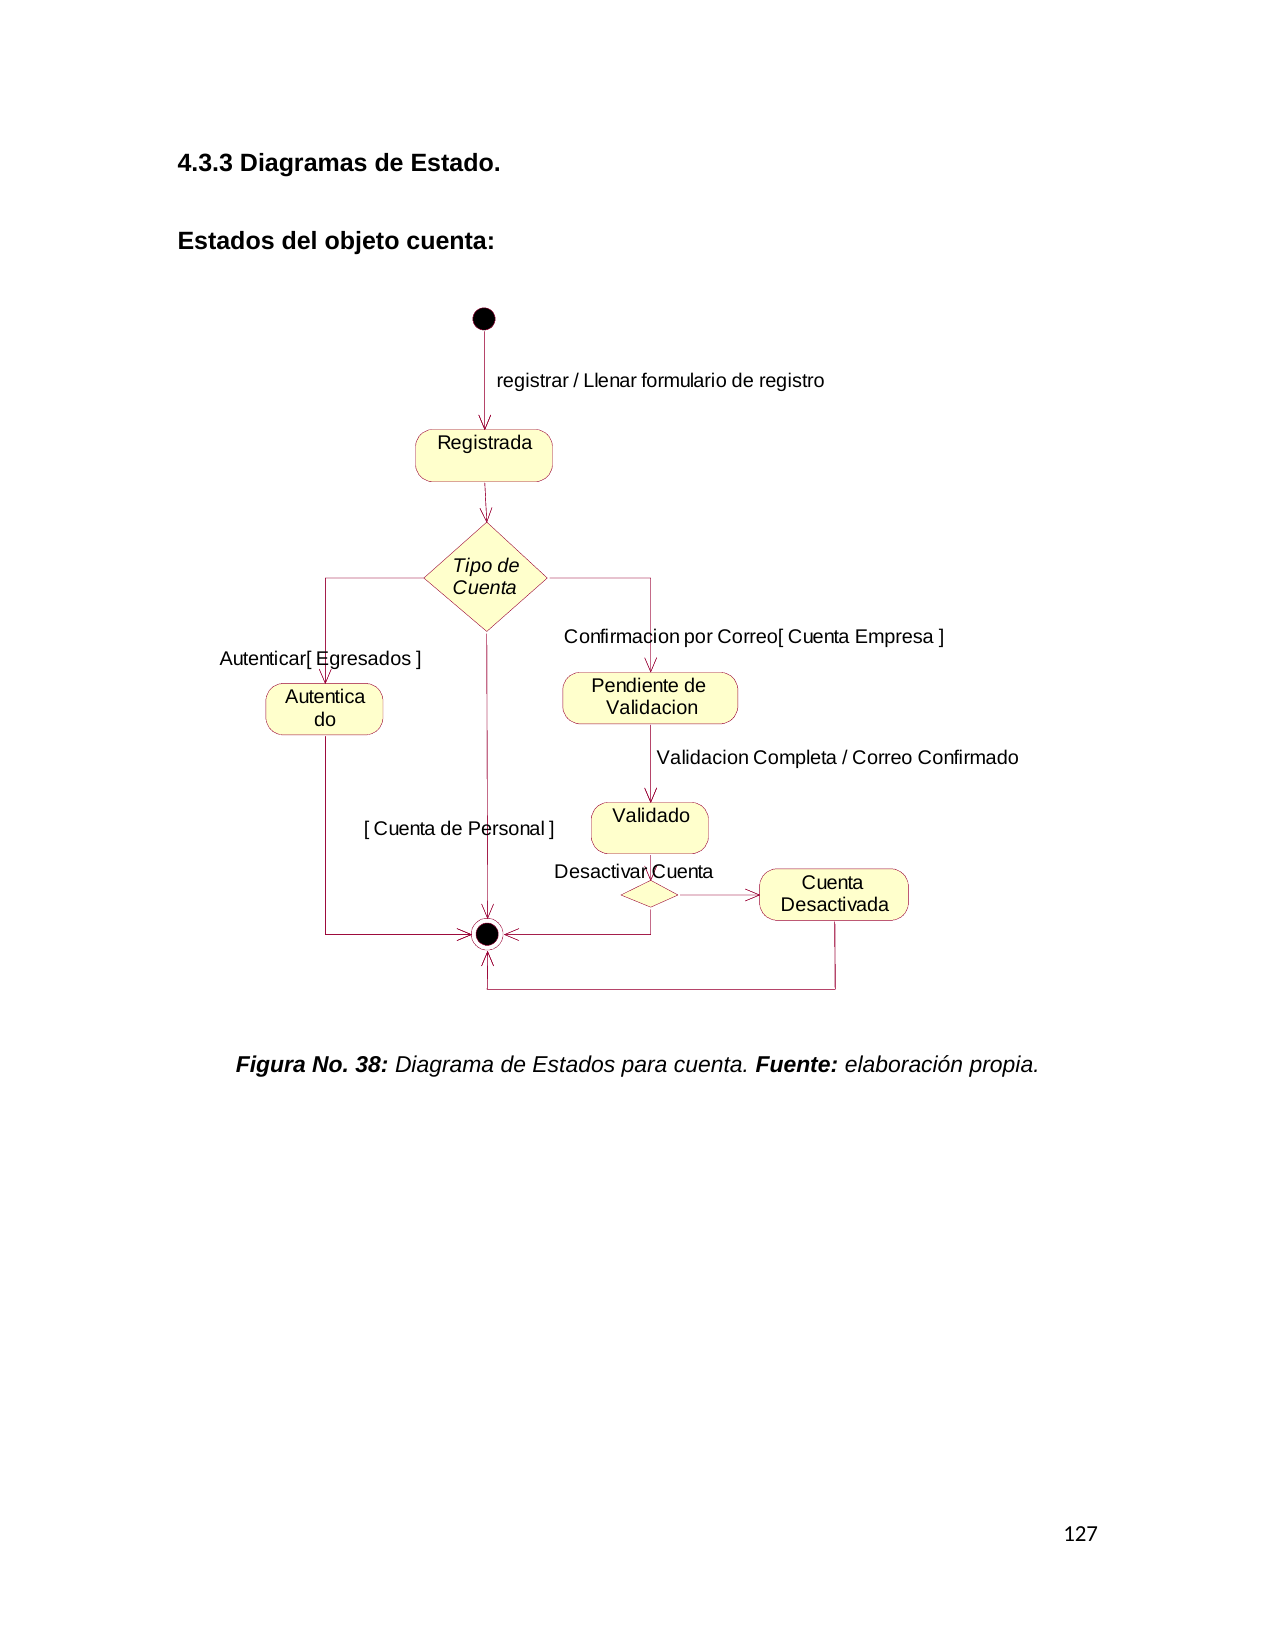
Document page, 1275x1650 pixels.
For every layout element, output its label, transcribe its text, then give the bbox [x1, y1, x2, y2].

subtitle 4.3.3 Diagramas de Estado. [177, 148, 1098, 176]
text Figura No. 38: Diagrama de Estados para cuenta. Fuente: elaboración propia. [177, 1051, 1098, 1077]
text Estados del objeto cuenta: [177, 226, 1098, 254]
